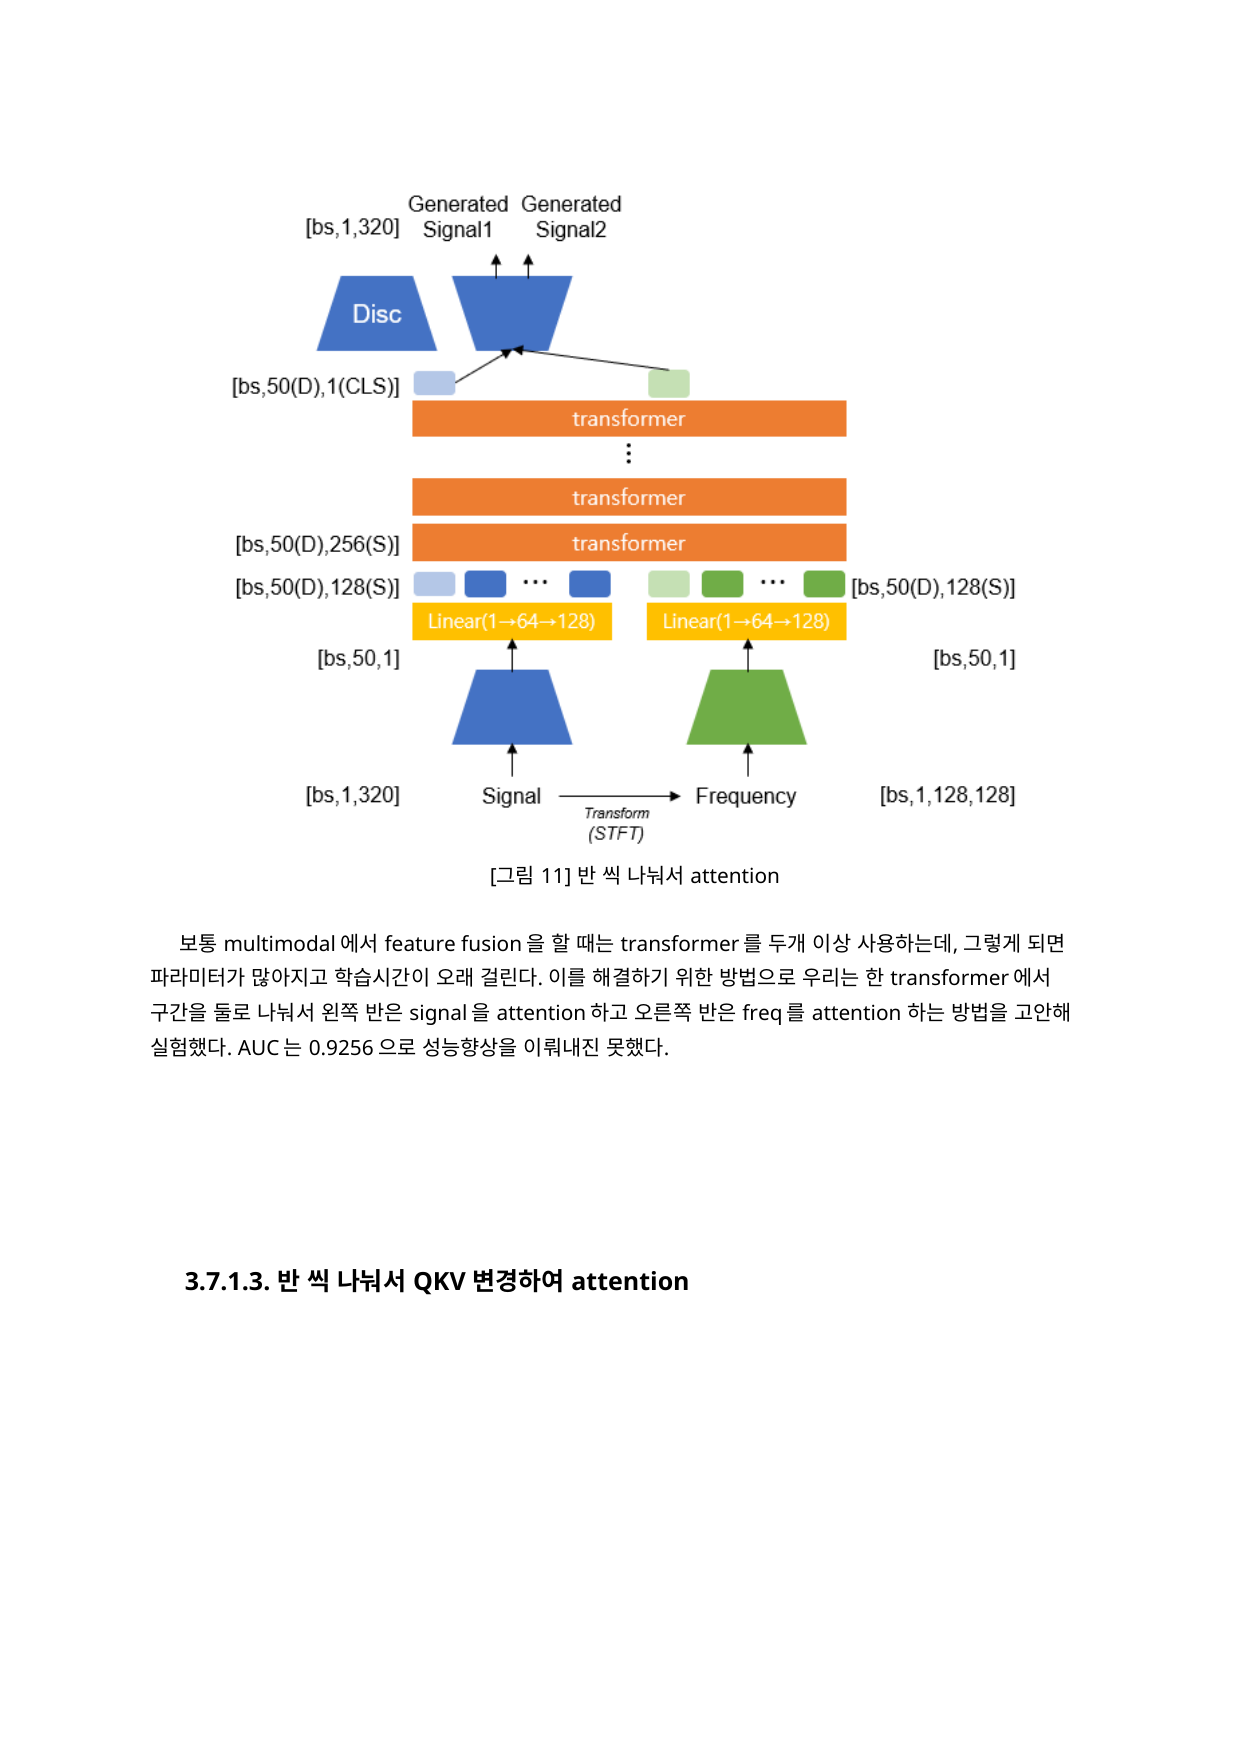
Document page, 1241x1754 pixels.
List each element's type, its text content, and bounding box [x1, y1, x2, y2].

list 3.7.1.3. 반 씩 나눠서 QKV 변경하여 attention [150, 1262, 1090, 1298]
list 보통 multimodal에서 feature fusion을 할 때는 transformer를 두개 이상 사용하는데, 그렇게 되면 파라미터가 많아지고 학습시간이 오래 걸린다. 이를 해결하기 위한 방법으로 우리는 한 transformer에서 구간을 둘로 나눠서 왼쪽 반은 signal을 attention하고 오른쪽 반은 freq를 attention 하는 방법을 고안해 실험했다. AUC는 0.9256으로 성능향상을 이뤄내진 못했다. [150, 927, 1090, 1062]
picture [225, 177, 1044, 856]
list [그림 11] 반 씩 나눠서 attention [150, 859, 1090, 890]
